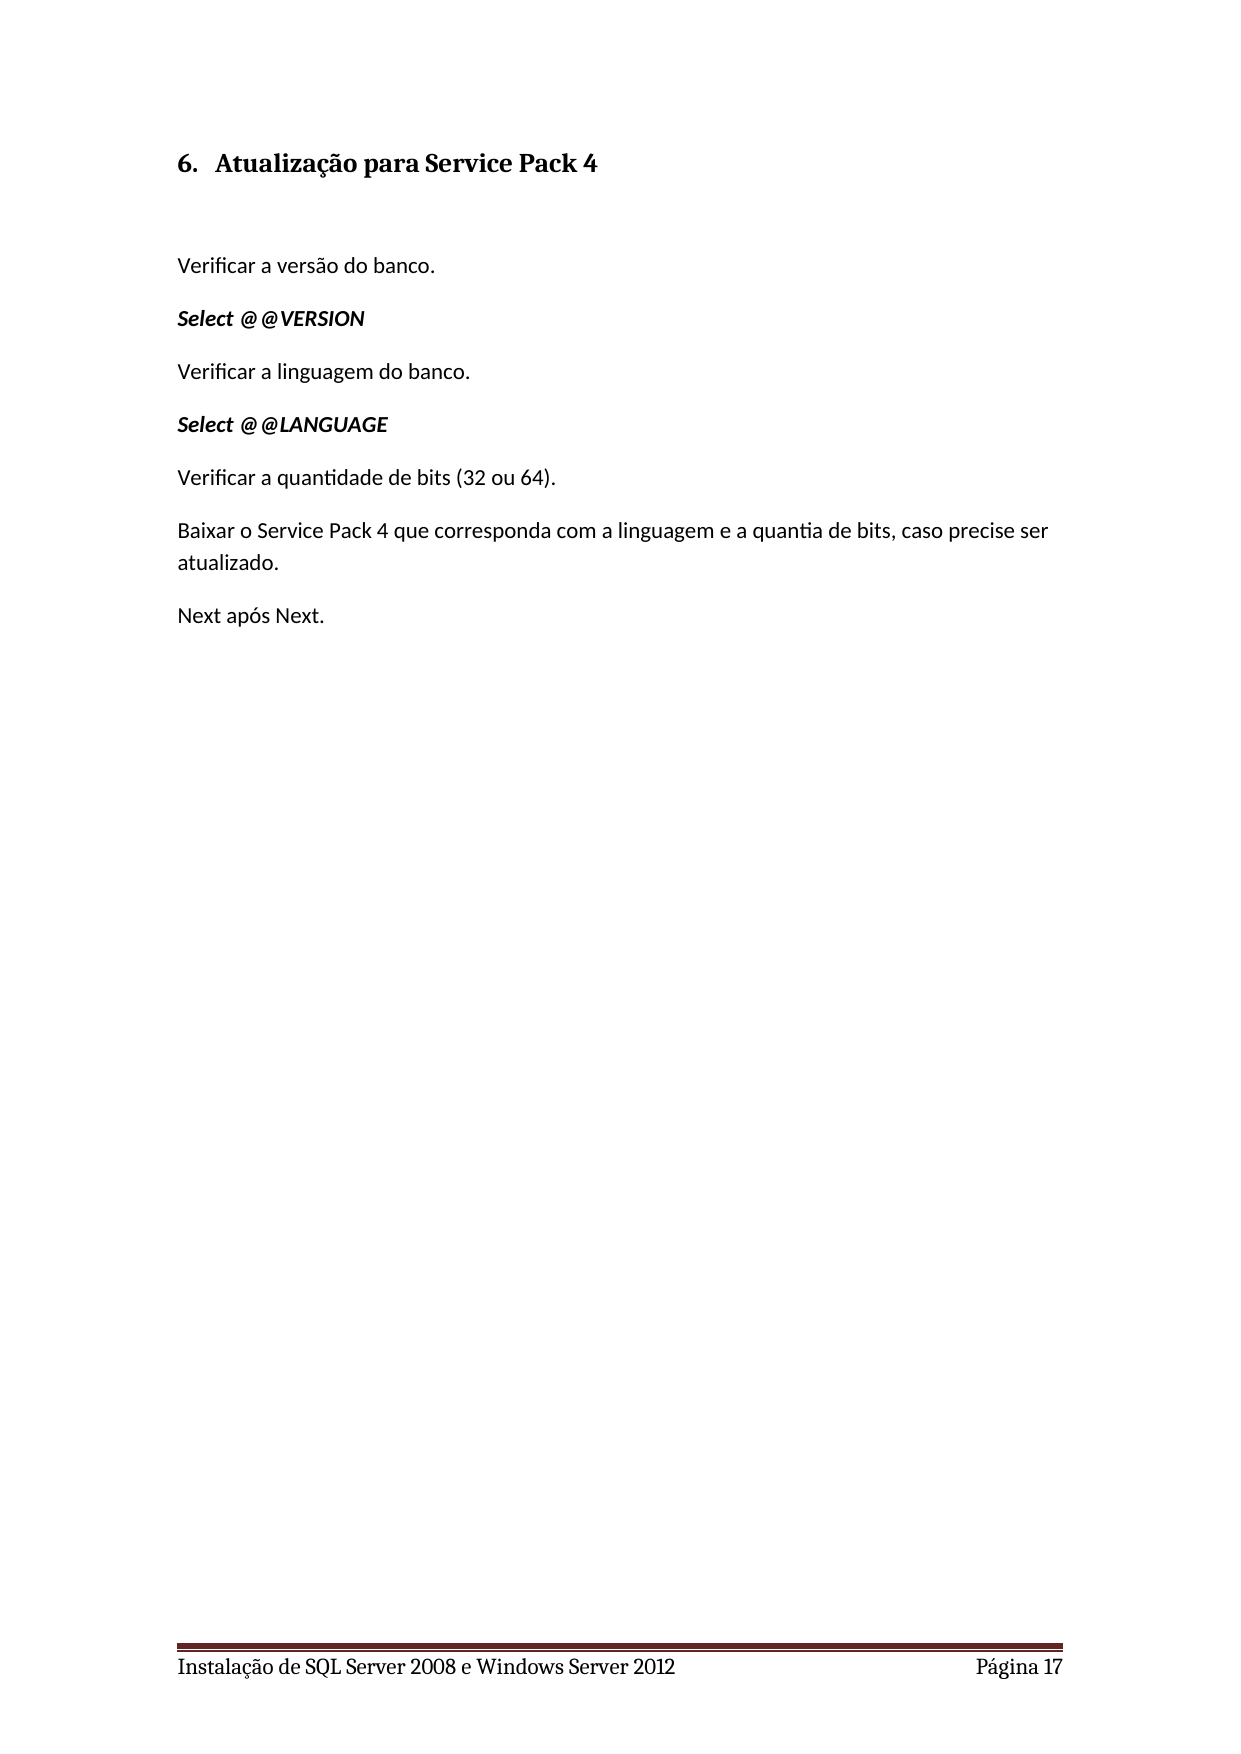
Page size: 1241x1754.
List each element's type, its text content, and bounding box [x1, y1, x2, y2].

subtitle Atualização para Service Pack 4 [177, 148, 1063, 179]
text Next após Next. [177, 601, 1063, 629]
text Select @@LANGUAGE [177, 410, 1063, 438]
text Baixar o Service Pack 4 que corresponda com a linguagem e a quantia de bits, caso precise ser atualizado. [177, 516, 1063, 576]
text Verificar a quantidade de bits (32 ou 64). [177, 463, 1063, 491]
text Verificar a versão do banco. [177, 251, 1063, 279]
text Select @@VERSION [177, 304, 1063, 332]
text Verificar a linguagem do banco. [177, 357, 1063, 385]
